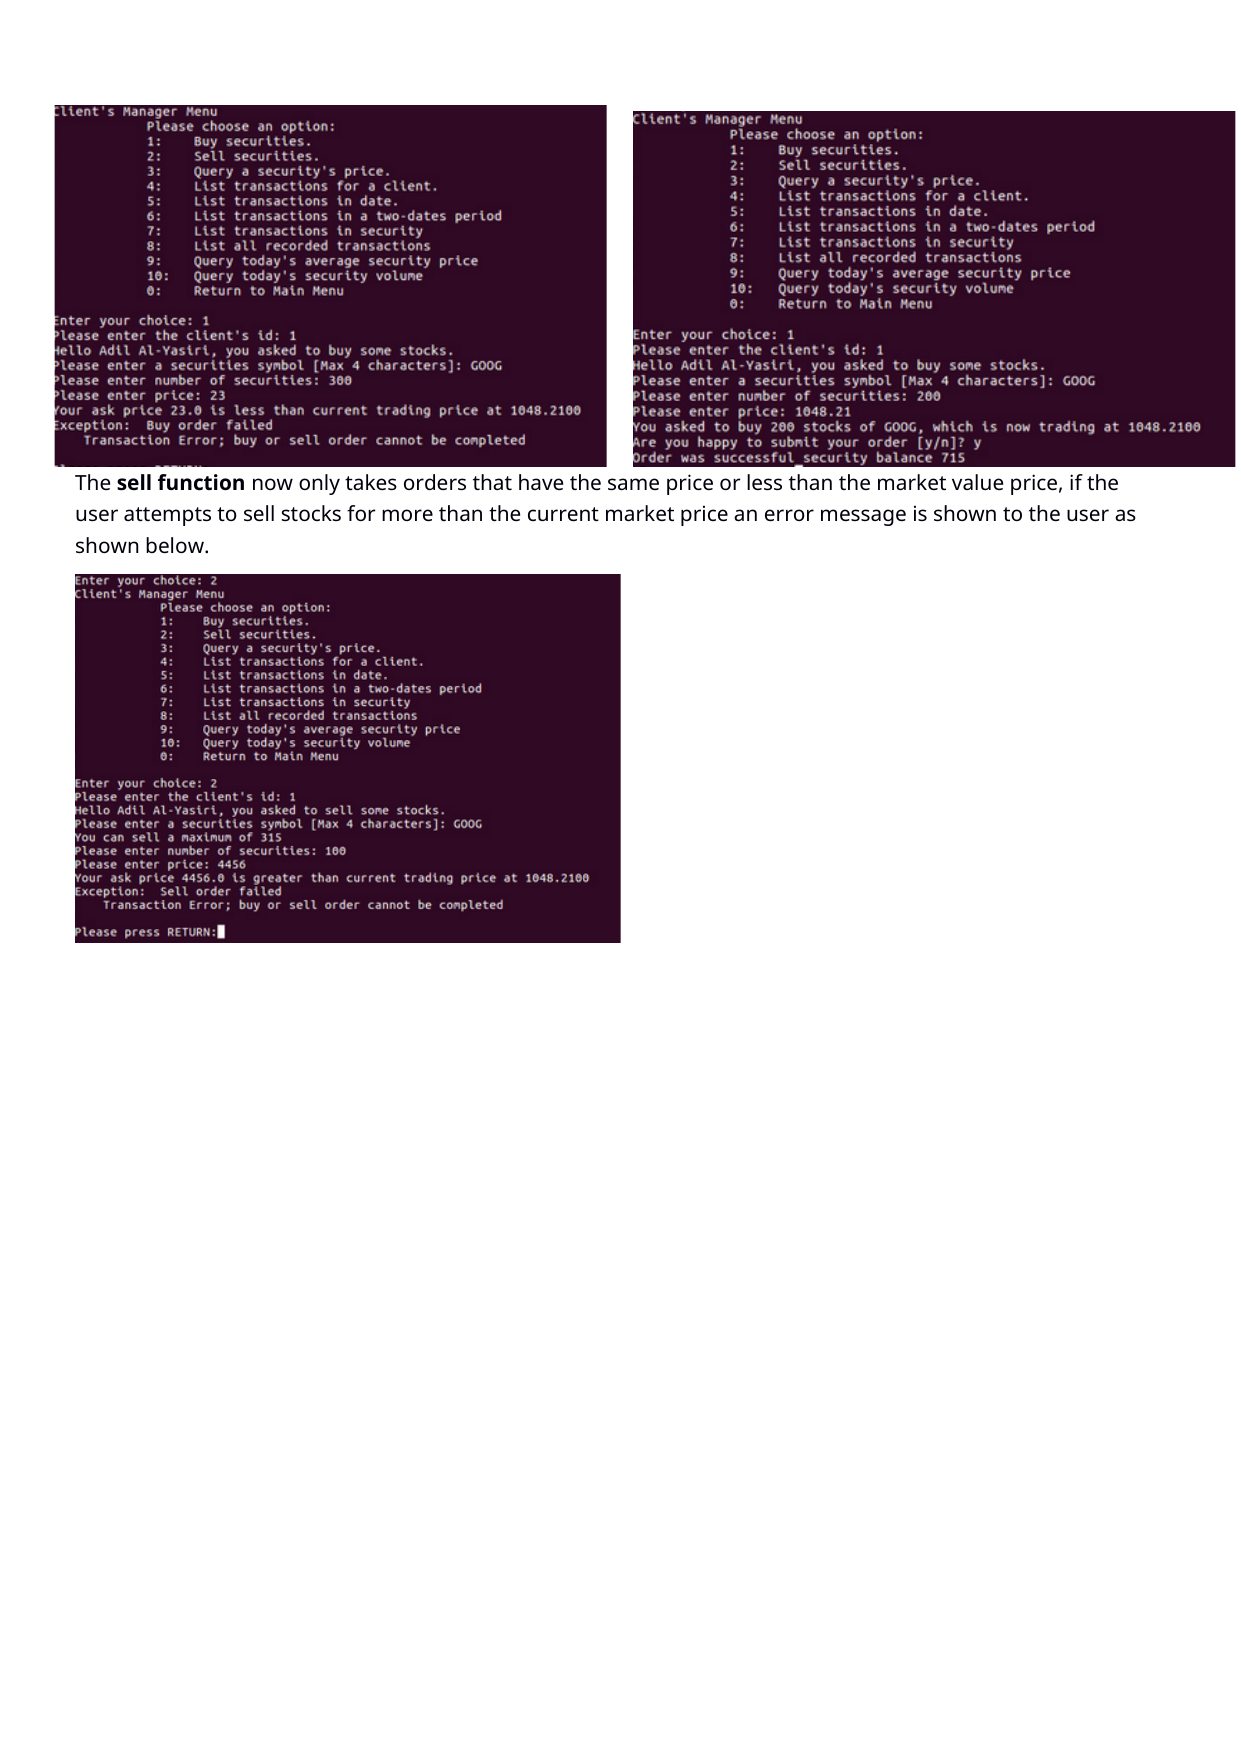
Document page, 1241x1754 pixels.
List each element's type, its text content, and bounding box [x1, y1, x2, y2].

picture [633, 111, 1236, 467]
picture [54, 105, 607, 467]
text The sell function now only takes orders that have the same price or less than the market value price, if the user attempts to sell stocks for more than the current market price an error message is shown to the user as shown below. [75, 422, 1165, 559]
picture [75, 574, 621, 943]
